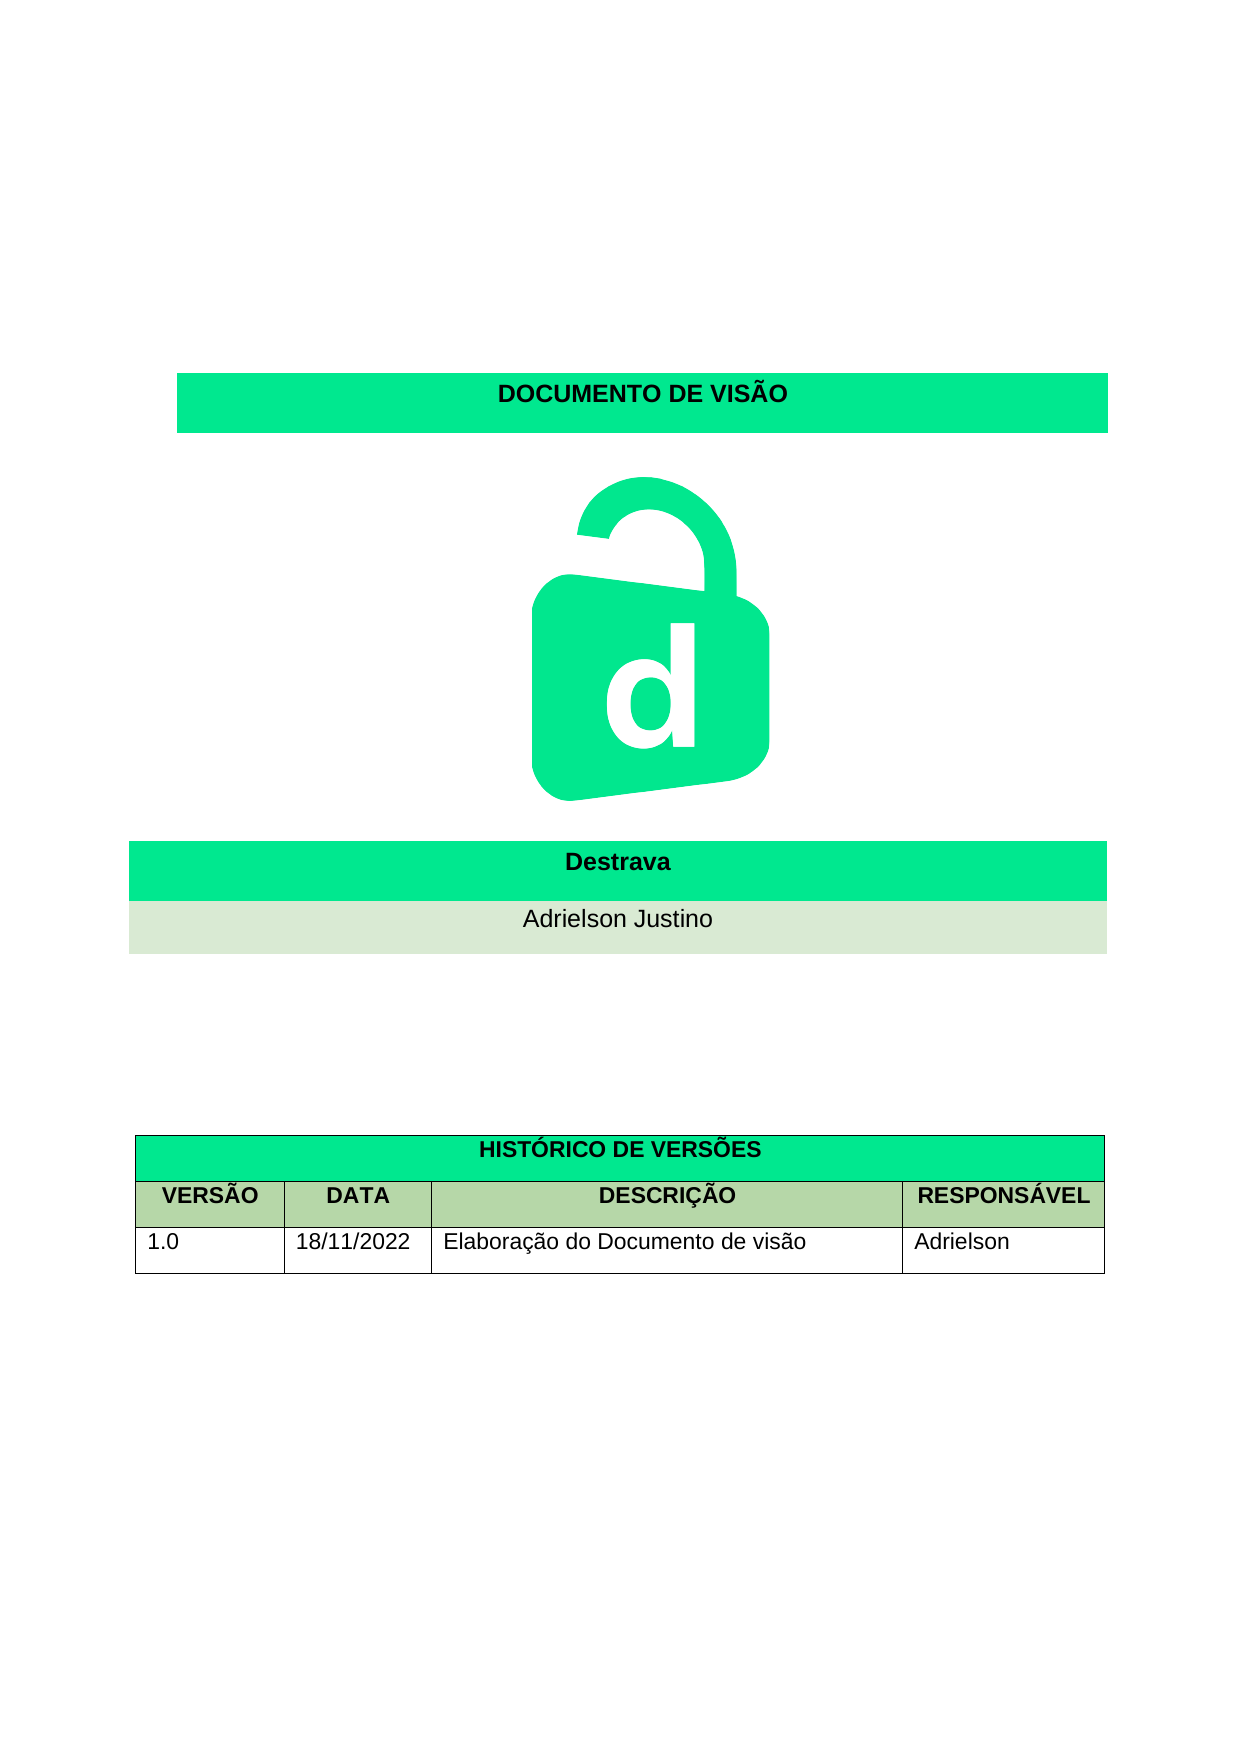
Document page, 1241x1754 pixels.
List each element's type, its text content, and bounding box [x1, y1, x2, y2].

table_header HISTÓRICO DE VERSÕES [136, 1136, 1104, 1181]
table_cell Adrielson [903, 1228, 1104, 1273]
table_cell RESPONSÁVEL [903, 1182, 1104, 1227]
table_cell DATA [285, 1182, 431, 1227]
table_cell VERSÃO [136, 1182, 284, 1227]
table_header Destrava [129, 841, 1107, 901]
table_cell DESCRIÇÃO [432, 1182, 902, 1227]
picture [532, 477, 770, 801]
table_cell Elaboração do Documento de visão [432, 1228, 902, 1273]
table_cell 1.0 [136, 1228, 284, 1273]
table_cell 18/11/2022 [285, 1228, 431, 1273]
table_header DOCUMENTO DE VISÃO [177, 373, 1108, 433]
table_cell Adrielson Justino [129, 901, 1107, 954]
